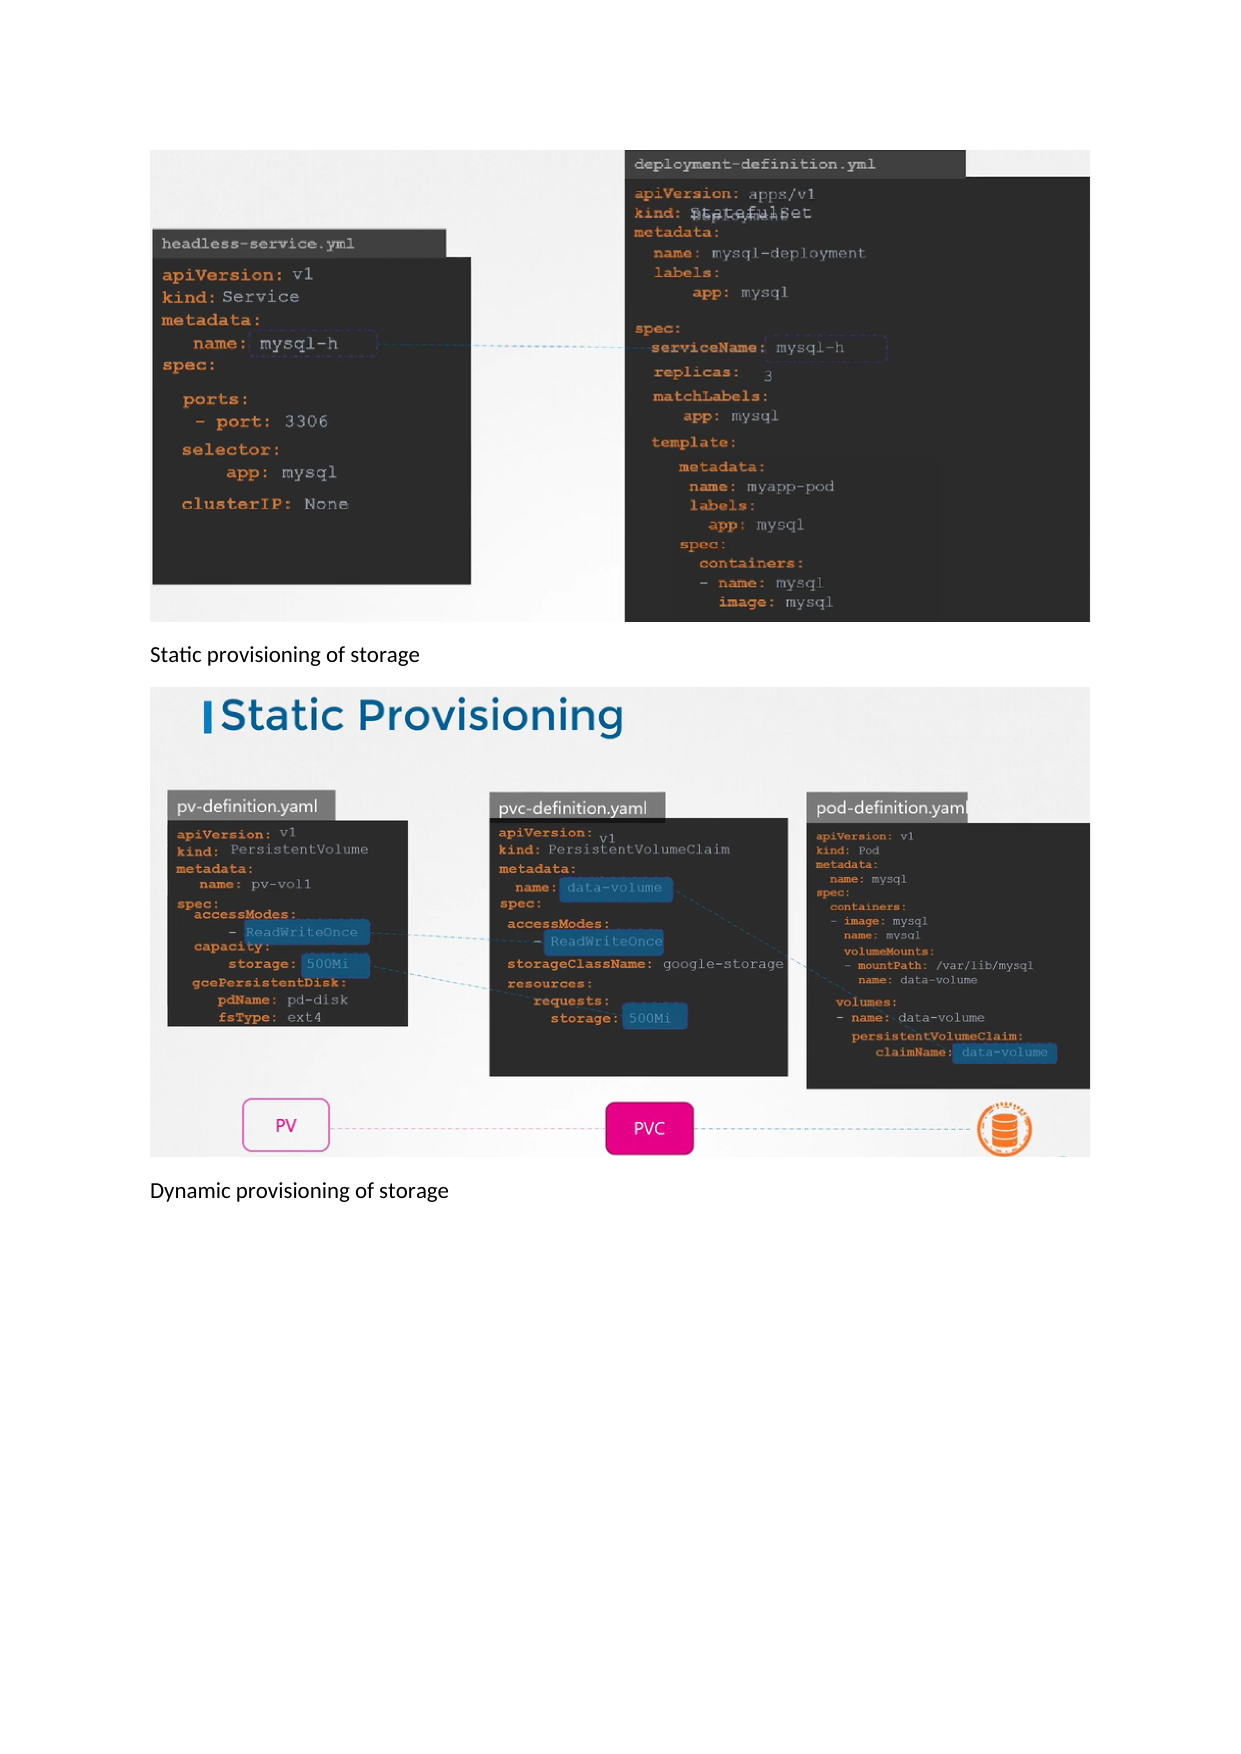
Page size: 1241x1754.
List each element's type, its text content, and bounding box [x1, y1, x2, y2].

text Dynamic provisioning of storage [150, 1176, 1090, 1204]
picture [150, 687, 1091, 1157]
text Static provisioning of storage [150, 640, 1090, 668]
picture [150, 150, 1091, 622]
